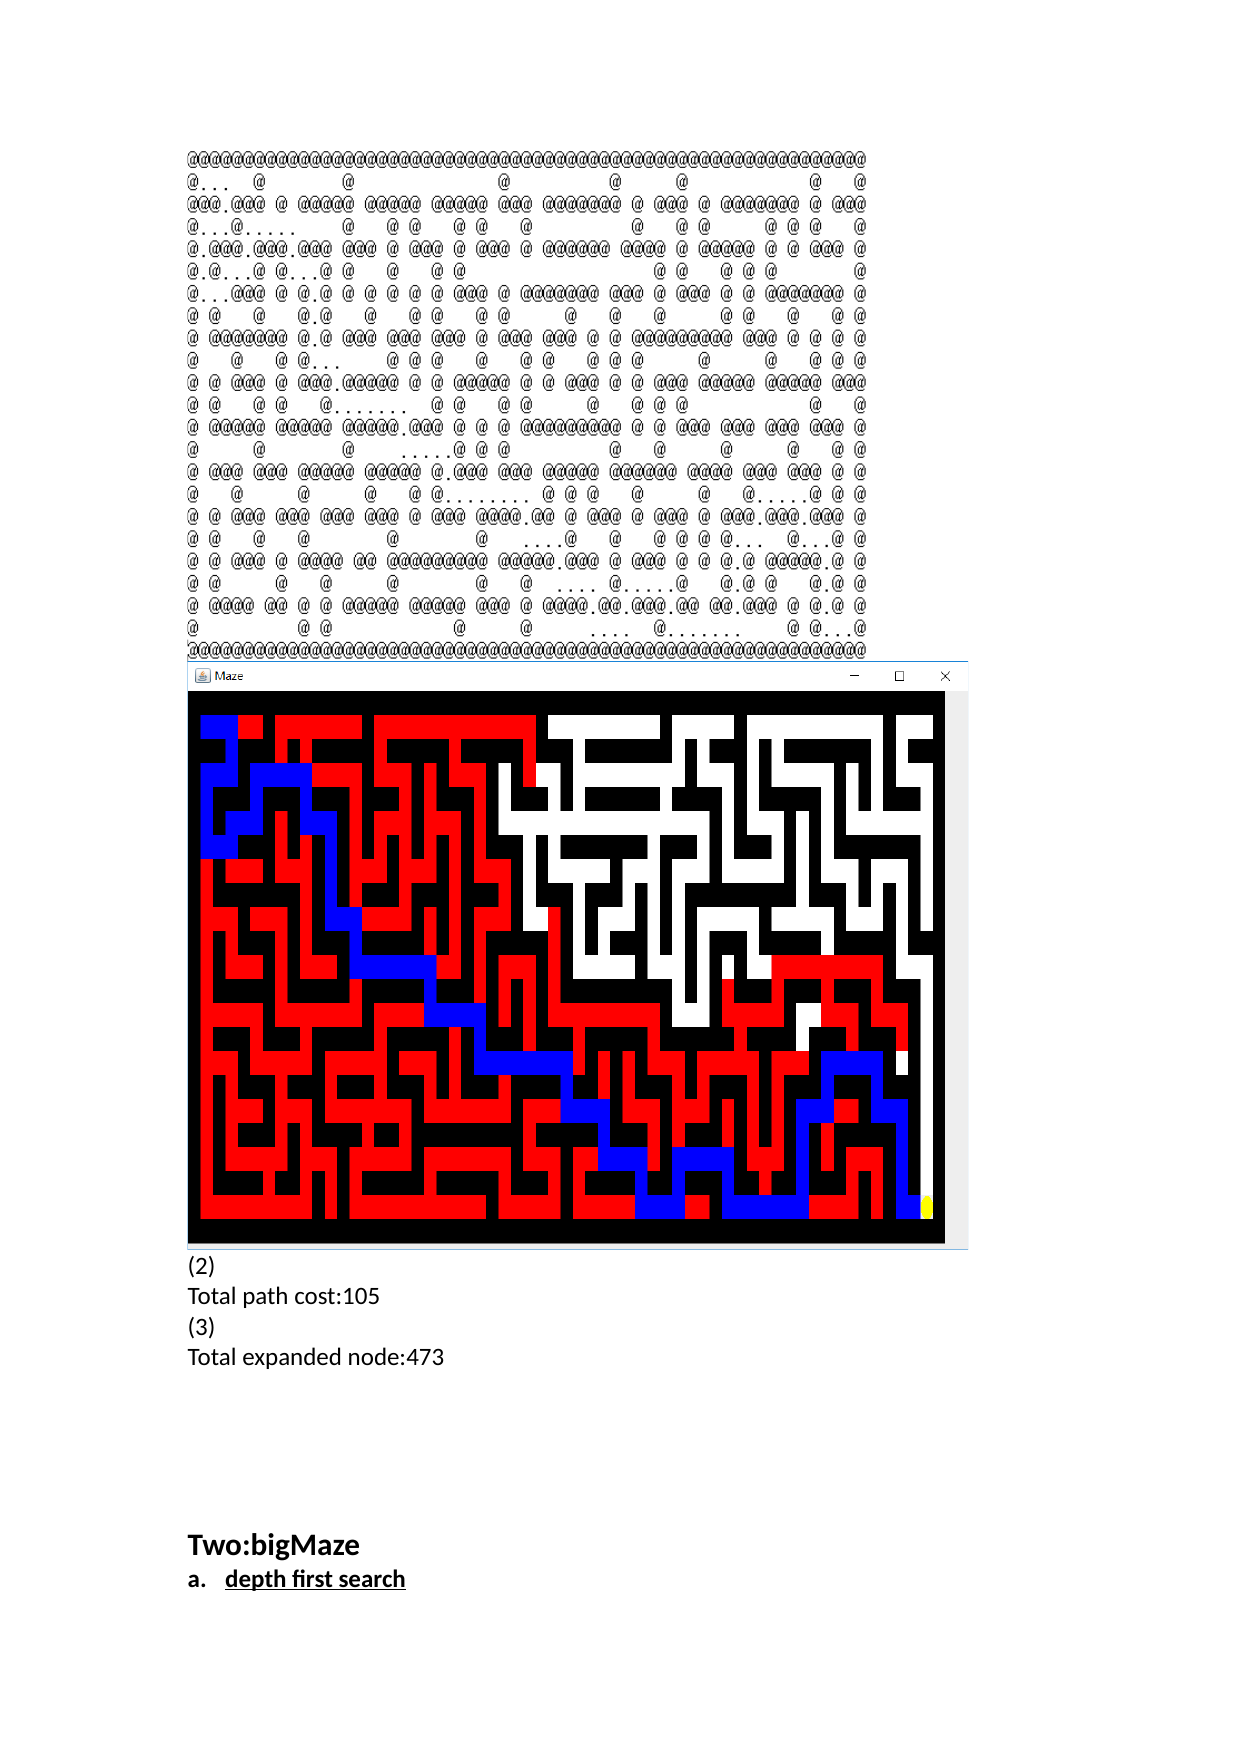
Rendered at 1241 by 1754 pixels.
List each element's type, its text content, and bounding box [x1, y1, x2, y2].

picture [187, 150, 969, 1250]
text Total path cost:105 [187, 1281, 1053, 1311]
text Total expanded node:473 [187, 1342, 1053, 1372]
text (2) [187, 1250, 1053, 1281]
text (3) [187, 1311, 1053, 1342]
text Two:bigMaze [187, 1525, 1053, 1563]
list depth first search [187, 1563, 1053, 1593]
